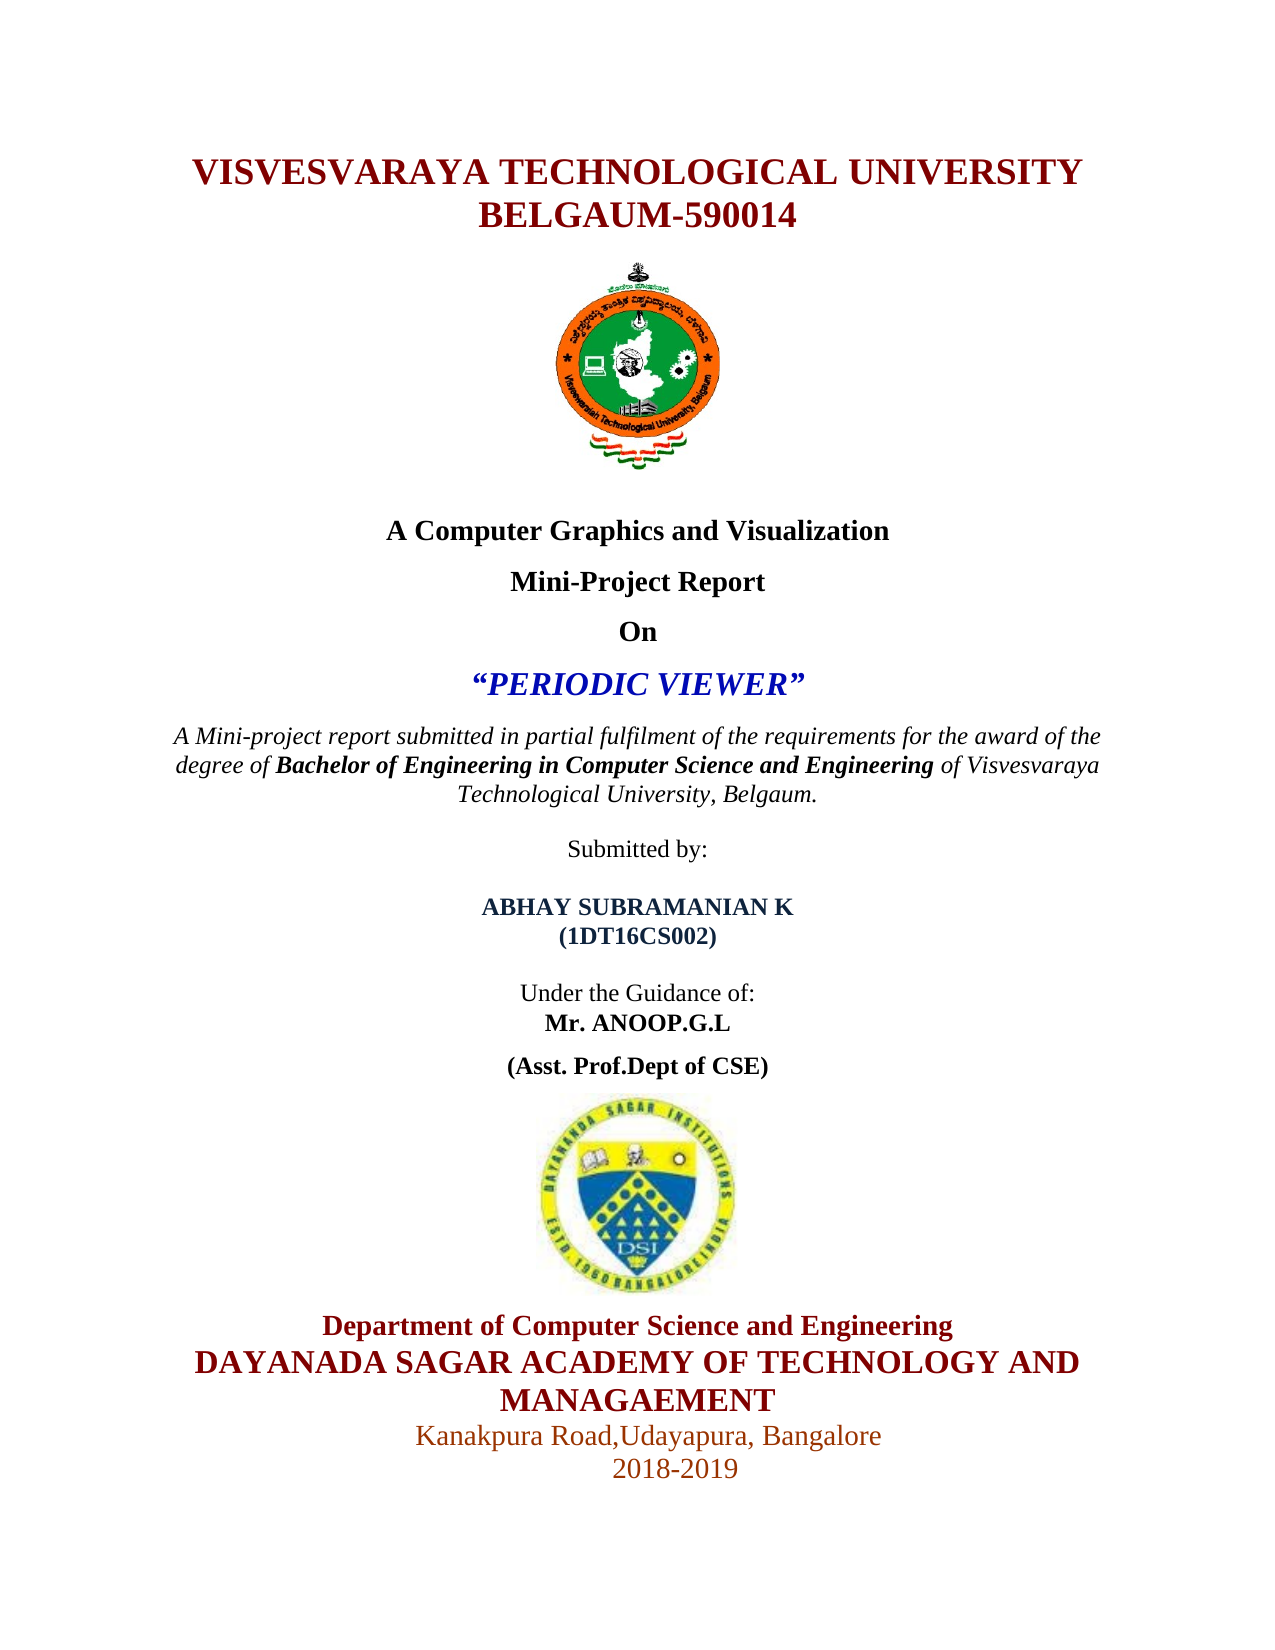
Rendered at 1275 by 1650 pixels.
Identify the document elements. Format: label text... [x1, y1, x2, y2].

text Department of Computer Science and Engineering [191, 1092, 1083, 1342]
picture [555, 262, 720, 285]
text On [191, 614, 1084, 648]
text Submitted by: [191, 834, 1083, 863]
text A Mini-project report submitted in partial fulfilment of the requirements for the award of the degree of Bachelor of Engineering in Computer Science and Engineering of Visvesvaraya Technological University, Belgaum. [173, 721, 1101, 807]
text “PERIODIC VIEWER” [191, 664, 1084, 702]
text DAYANADA SAGAR ACADEMY OF TECHNOLOGY AND MANAGAEMENT [191, 1342, 1083, 1419]
subtitle VISVESVARAYA TECHNOLOGICAL UNIVERSITY BELGAUM-590014 [191, 150, 1083, 236]
text 2018-2019 [191, 1452, 1159, 1485]
text (Asst. Prof.Dept of CSE) [191, 1051, 1084, 1080]
subtitle Mr. ANOOP.G.L [191, 1008, 1084, 1036]
text Under the Guidance of: [191, 978, 1084, 1007]
text Kanakpura Road,Udayapura, Bangalore [415, 1419, 1208, 1452]
subtitle A Computer Graphics and Visualization Mini-Project Report [386, 285, 890, 597]
subtitle ABHAY SUBRAMANIAN K (1DT16CS002) [454, 892, 821, 950]
